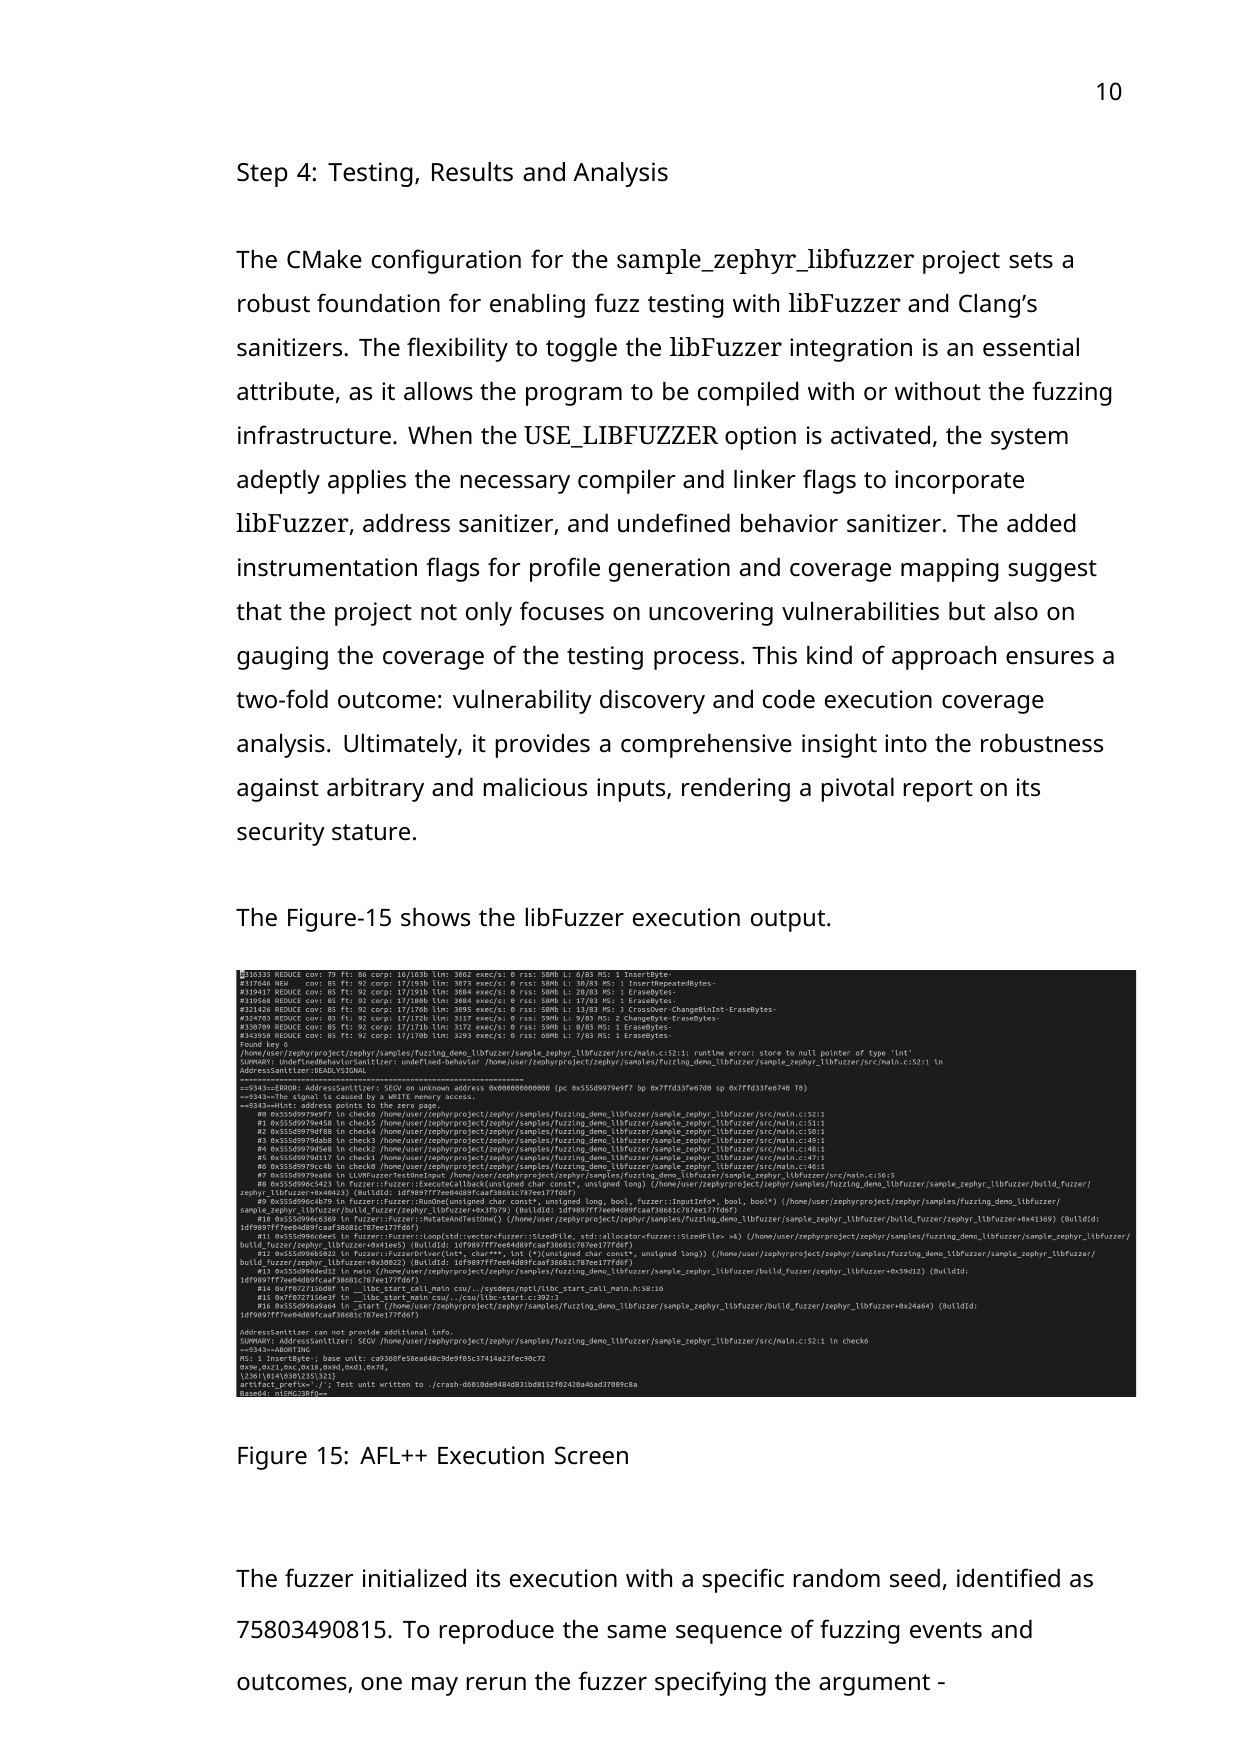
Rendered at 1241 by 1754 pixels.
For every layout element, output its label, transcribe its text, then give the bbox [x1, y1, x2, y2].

text Figure 15: AFL++ Execution Screen [236, 1439, 1240, 1471]
picture [236, 970, 1137, 1397]
text Step 4: Testing, Results and Analysis [236, 155, 1240, 189]
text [236, 1562, 1122, 1698]
text The CMake configuration for the sample_zephyr_libfuzzer project sets a robust foundation for enabling fuzz testing with libFuzzer and Clang’s sanitizers. The flexibility to toggle the libFuzzer integration is an essential attribute, as it allows the program to be compiled with or without the fuzzing infrastructure. When the USE_LIBFUZZER option is activated, the system adeptly applies the necessary compiler and linker flags to incorporate libFuzzer, address sanitizer, and undefined behavior sanitizer. The added instrumentation flags for profile generation and coverage mapping suggest that the project not only focuses on uncovering vulnerabilities but also on gauging the coverage of the testing process. This kind of approach ensures a two-fold outcome: vulnerability discovery and code execution coverage analysis. Ultimately, it provides a comprehensive insight into the robustness against arbitrary and malicious inputs, rendering a pivotal report on its security stature. [236, 233, 1122, 849]
text The Figure-15 shows the libFuzzer execution output. [236, 901, 1240, 934]
